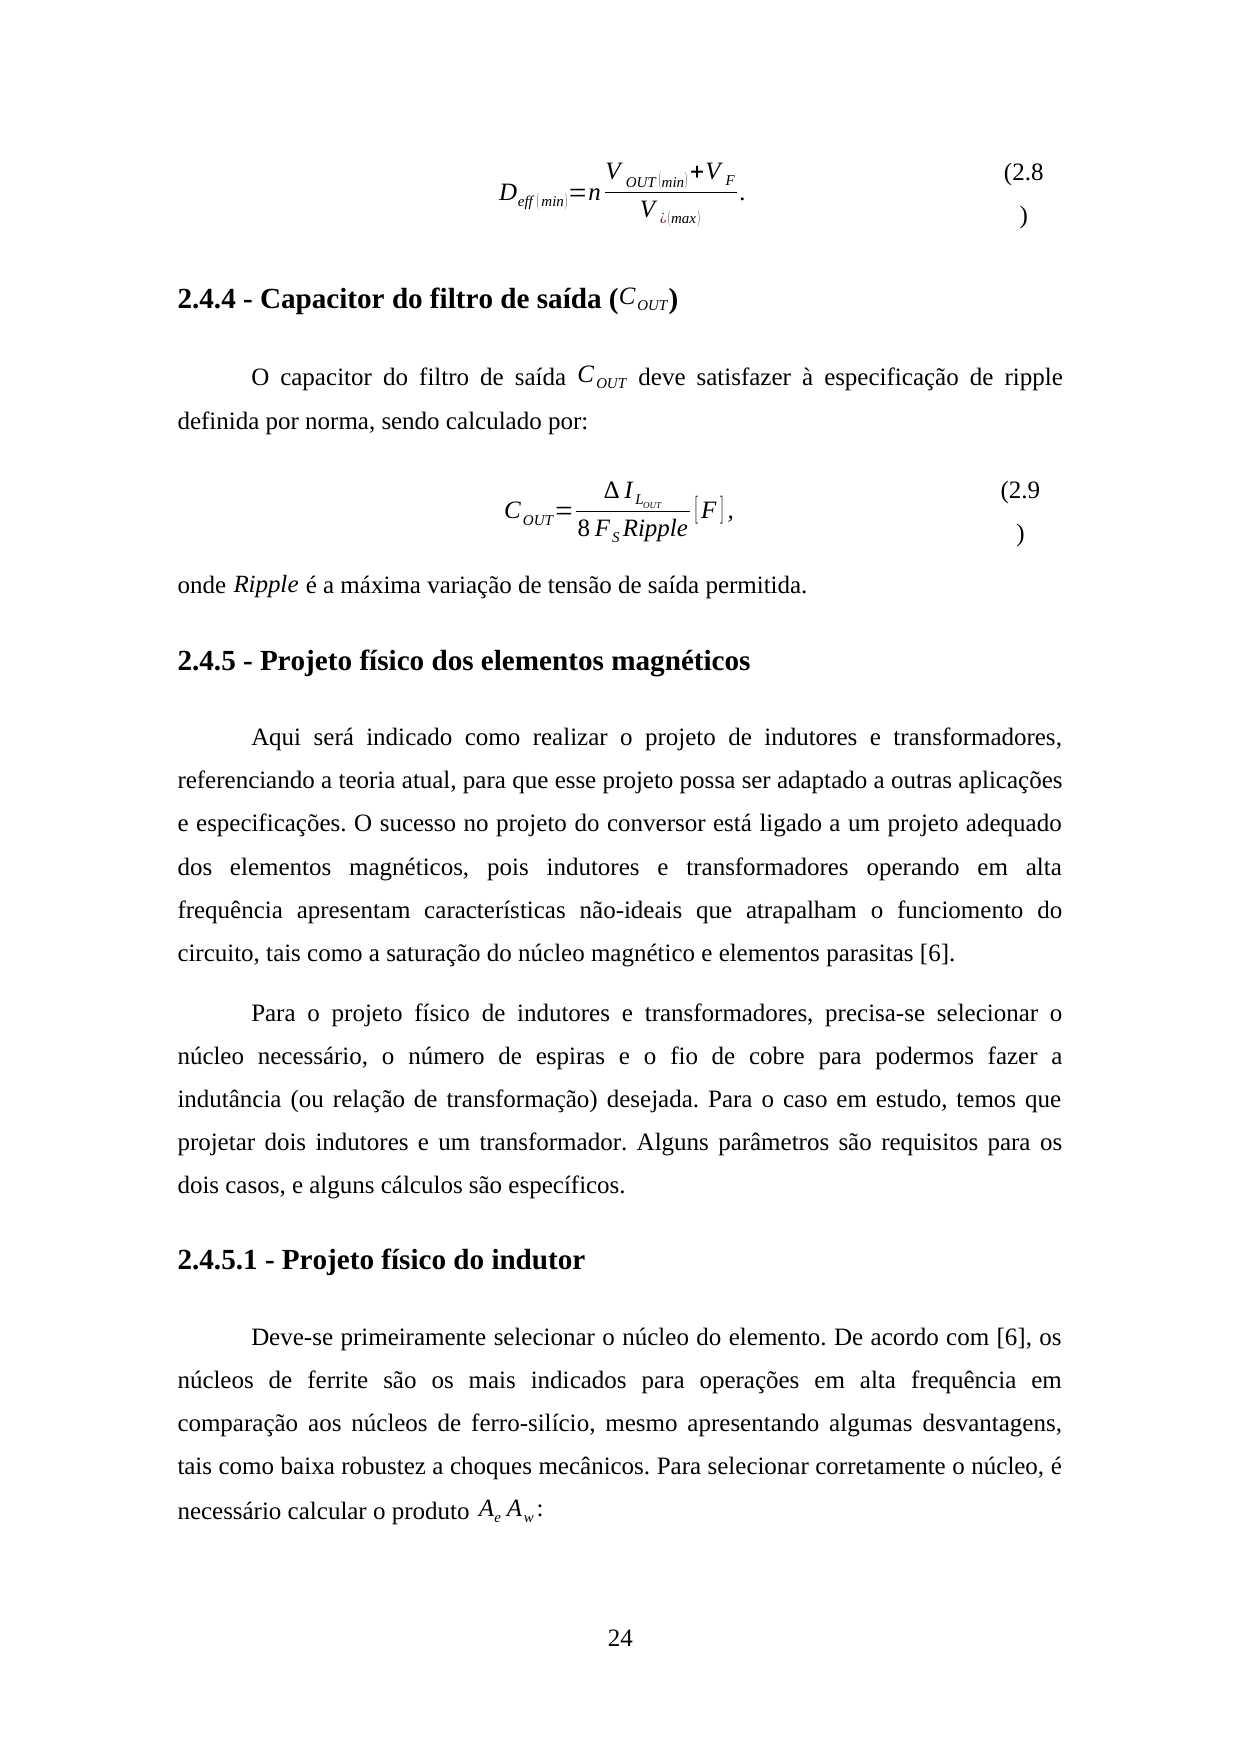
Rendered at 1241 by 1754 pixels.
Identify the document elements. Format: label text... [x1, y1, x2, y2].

table_header (2.9) [985, 466, 1055, 571]
text Aqui será indicado como realizar o projeto de indutores e transformadores, referenciando a teoria atual, para que esse projeto possa ser adaptado a outras aplicações e especificações. O sucesso no projeto do conversor está ligado a um projeto adequado dos elementos magnéticos, pois indutores e transformadores operando em alta frequência apresentam características não-ideais que atrapalham o funciomento do circuito, tais como a saturação do núcleo magnético e elementos parasitas [6]. [177, 722, 1063, 967]
subtitle Projeto físico do indutor [177, 1242, 1063, 1276]
table_header (2.8) [989, 148, 1058, 252]
table_header [182, 148, 988, 252]
table_header [178, 466, 985, 571]
subtitle Projeto físico dos elementos magnéticos [177, 643, 1063, 676]
text Deve-se primeiramente selecionar o núcleo do elemento. De acordo com [6], os núcleos de ferrite são os mais indicados para operações em alta frequência em comparação aos núcleos de ferro-silício, mesmo apresentando algumas desvantagens, tais como baixa robustez a choques mecânicos. Para selecionar corretamente o núcleo, é necessário calcular o produto [177, 1322, 1063, 1526]
text Para o projeto físico de indutores e transformadores, precisa-se selecionar o núcleo necessário, o número de espiras e o fio de cobre para podermos fazer a indutância (ou relação de transformação) desejada. Para o caso em estudo, temos que projetar dois indutores e um transformador. Alguns parâmetros são requisitos para os dois casos, e alguns cálculos são específicos. [177, 998, 1063, 1199]
text onde é a máxima variação de tensão de saída permitida. [177, 571, 1063, 599]
text O capacitor do filtro de saída deve satisfazer à especificação de ripple definida por norma, sendo calculado por: [177, 361, 1063, 435]
subtitle Capacitor do filtro de saída () [177, 281, 1063, 315]
